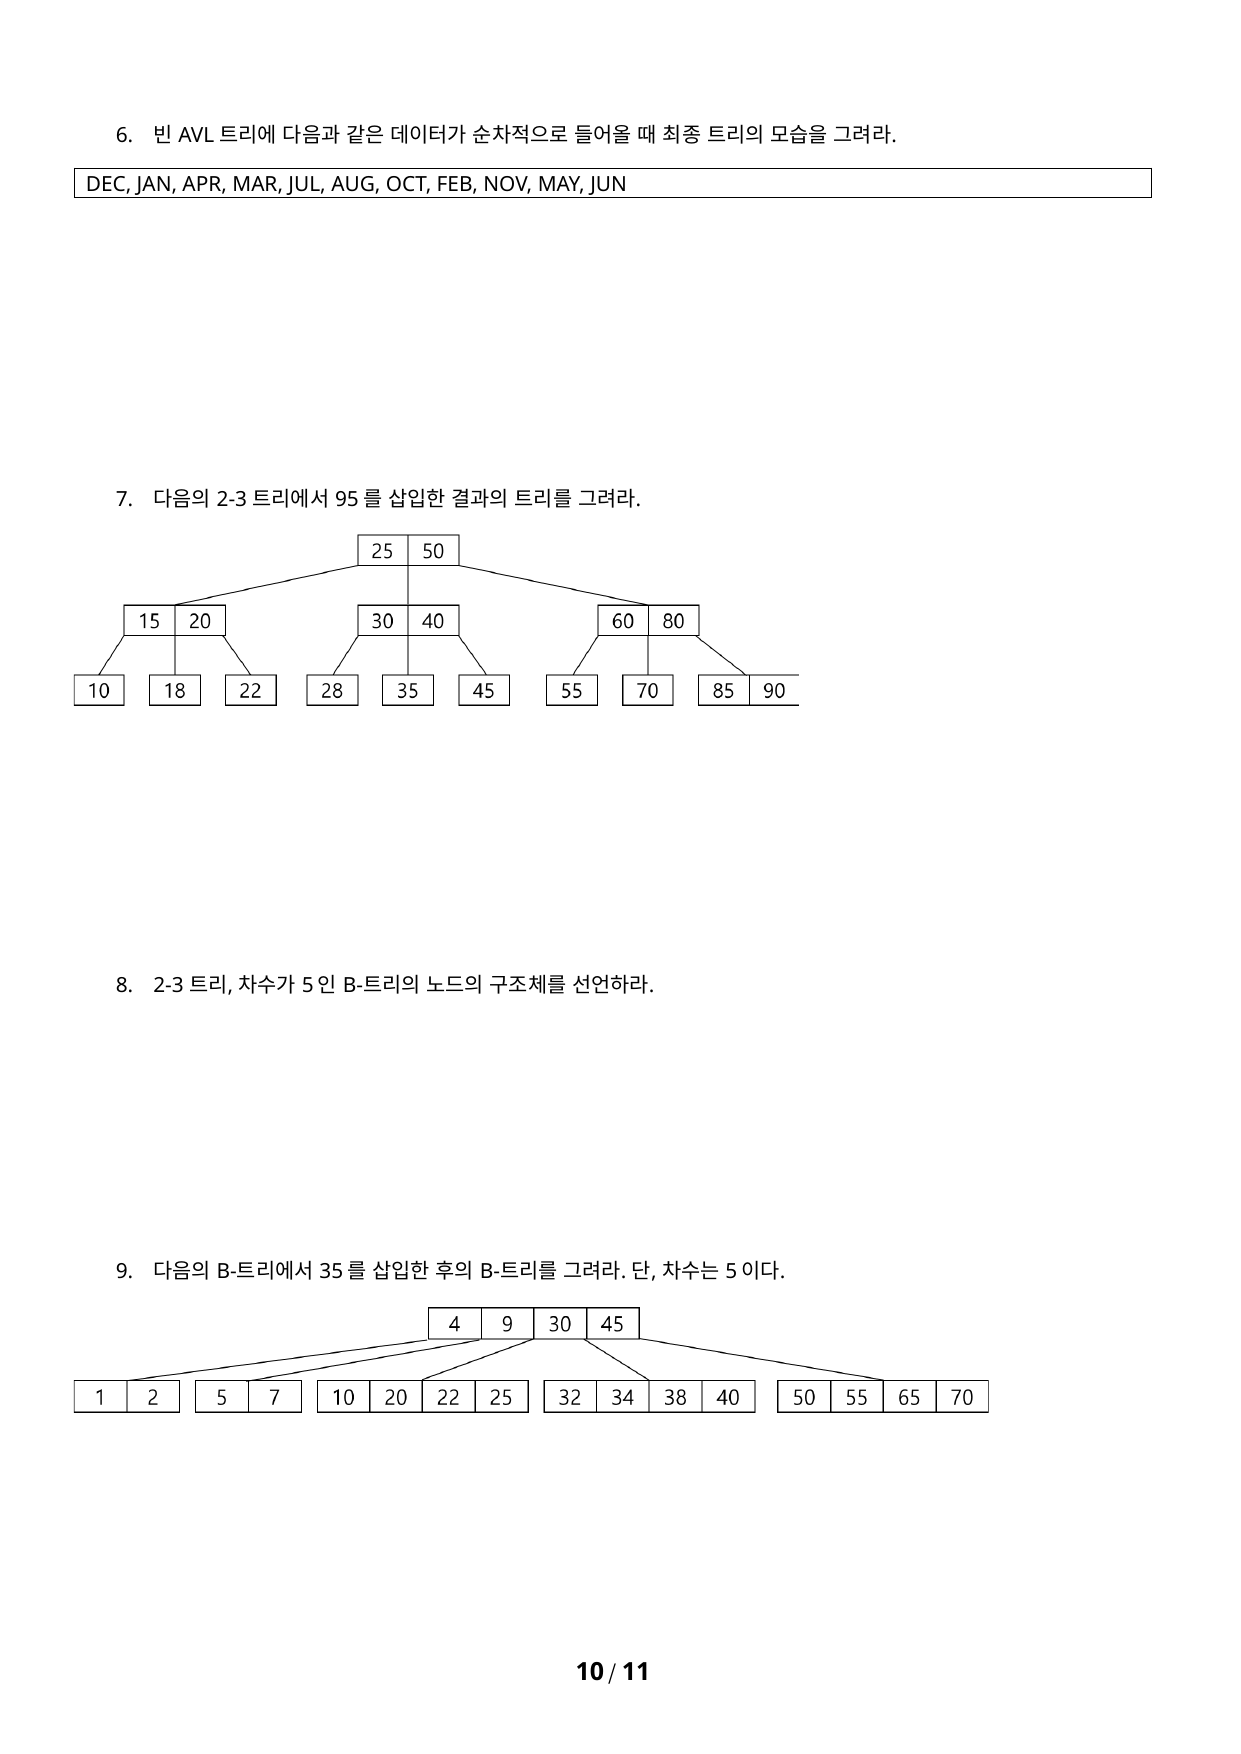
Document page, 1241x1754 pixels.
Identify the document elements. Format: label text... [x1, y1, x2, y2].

list 다음의 2-3 트리에서 95를 삽입한 결과의 트리를 그려라. [116, 482, 1152, 512]
list 다음의 B-트리에서 35를 삽입한 후의 B-트리를 그려라. 단, 차수는 5이다. [116, 1254, 1152, 1284]
table_header DEC, JAN, APR, MAR, JUL, AUG, OCT, FEB, NOV, MAY, JUN [75, 169, 1151, 197]
picture [73, 1303, 989, 1422]
list 2-3 트리, 차수가 5인 B-트리의 노드의 구조체를 선언하라. [116, 968, 1152, 999]
picture [73, 531, 799, 714]
list 빈 AVL 트리에 다음과 같은 데이터가 순차적으로 들어올 때 최종 트리의 모습을 그려라. [116, 118, 1152, 148]
